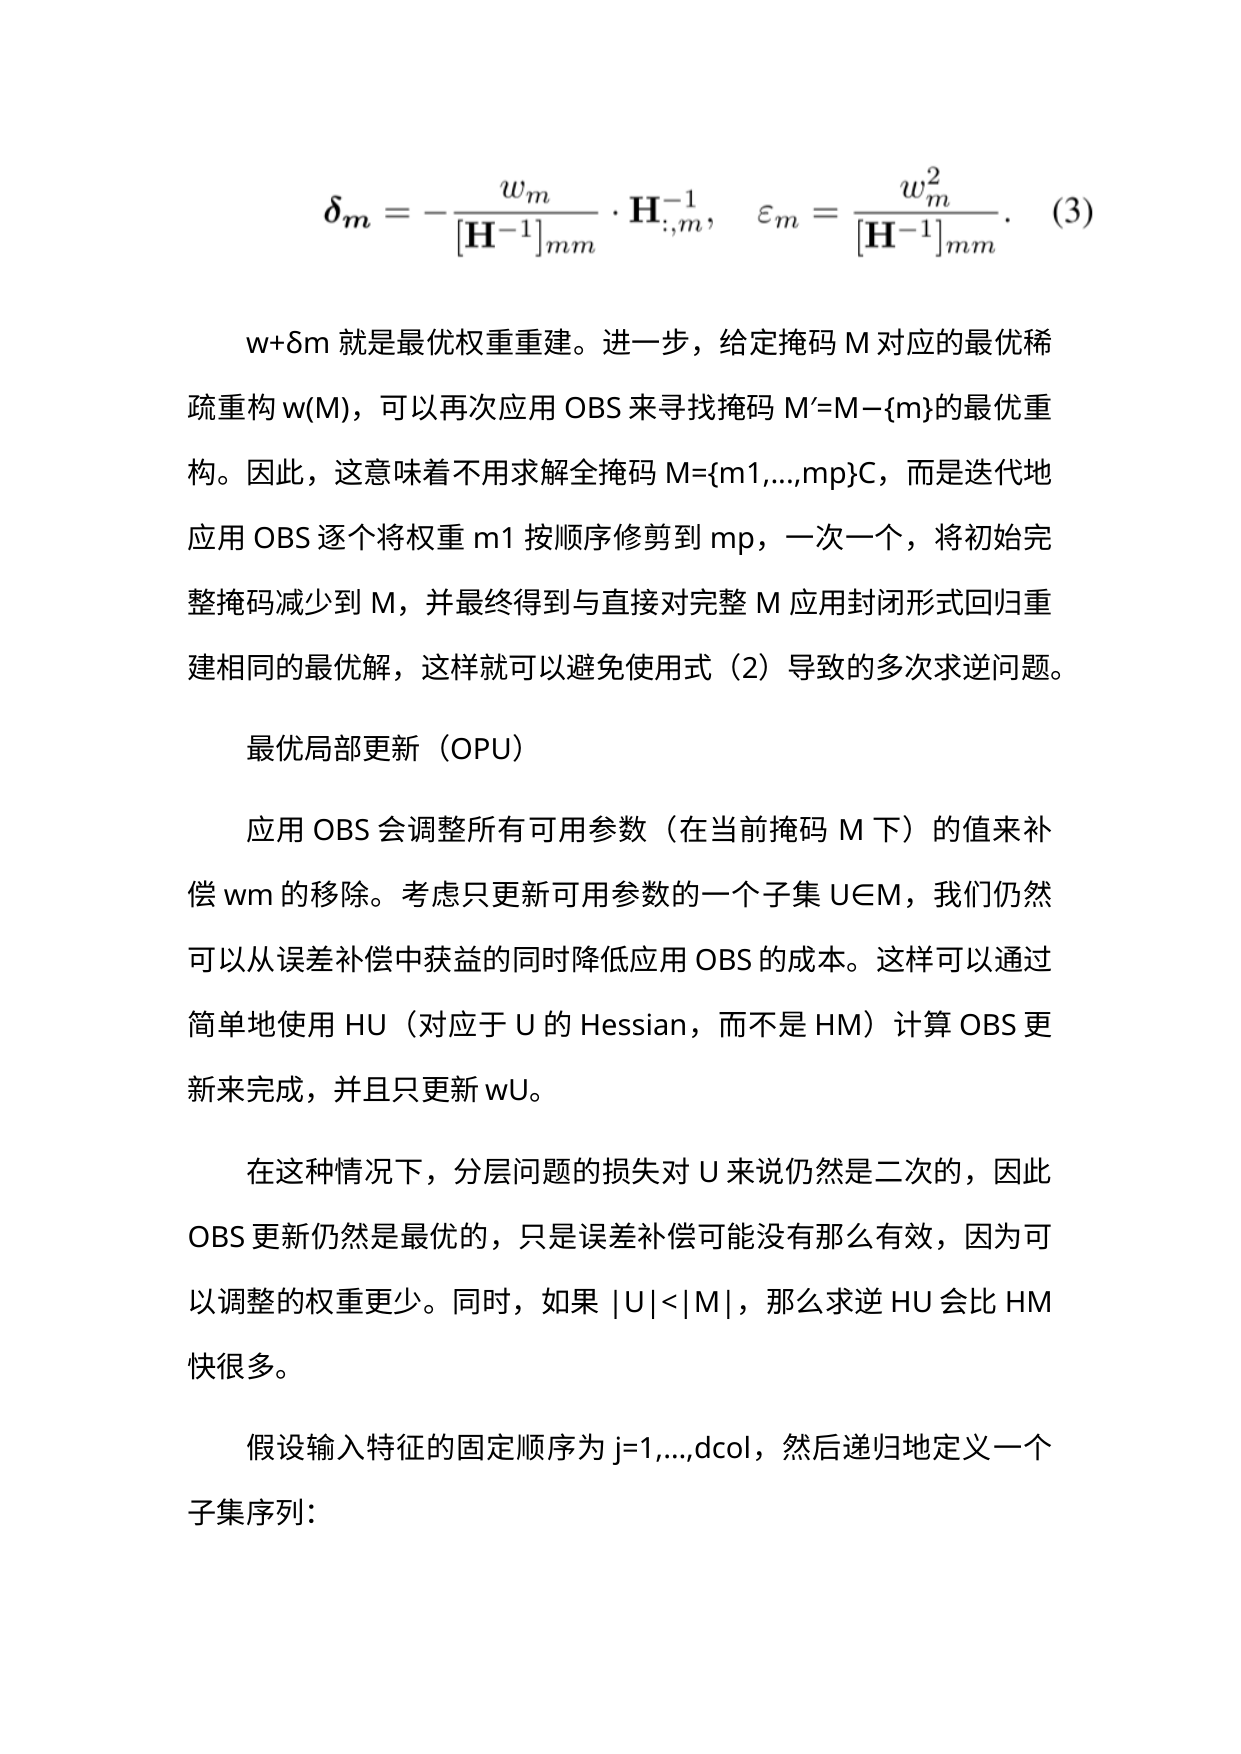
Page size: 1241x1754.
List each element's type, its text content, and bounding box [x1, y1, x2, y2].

text 应用OBS会调整所有可用参数（在当前掩码 M 下）的值来补偿wm的移除。考虑只更新可用参数的一个子集 U∈M，我们仍然可以从误差补偿中获益的同时降低应用OBS的成本。这样可以通过简单地使用 HU（对应于 U 的Hessian，而不是HM）计算OBS更新来完成，并且只更新wU。 [187, 796, 1053, 1121]
text 假设输入特征的固定顺序为 j=1,…,dcol，然后递归地定义一个子集序列： [187, 1413, 1053, 1543]
picture [245, 162, 1112, 271]
text w+δm 就是最优权重重建。进一步，给定掩码M对应的最优稀疏重构w(M)，可以再次应用OBS来寻找掩码 M′=M−{m}的最优重构。因此，这意味着不用求解全掩码 M={m1,...,mp}C，而是迭代地应用OBS逐个将权重 m1 按顺序修剪到 mp，一次一个，将初始完整掩码减少到 M，并最终得到与直接对完整 M 应用封闭形式回归重建相同的最优解，这样就可以避免使用式（2）导致的多次求逆问题。 [187, 308, 1053, 698]
text 最优局部更新（OPU） [187, 714, 1053, 779]
text 在这种情况下，分层问题的损失对U来说仍然是二次的，因此OBS更新仍然是最优的，只是误差补偿可能没有那么有效，因为可以调整的权重更少。同时，如果 |U|<|M|，那么求逆HU会比 HM快很多。 [187, 1137, 1053, 1397]
